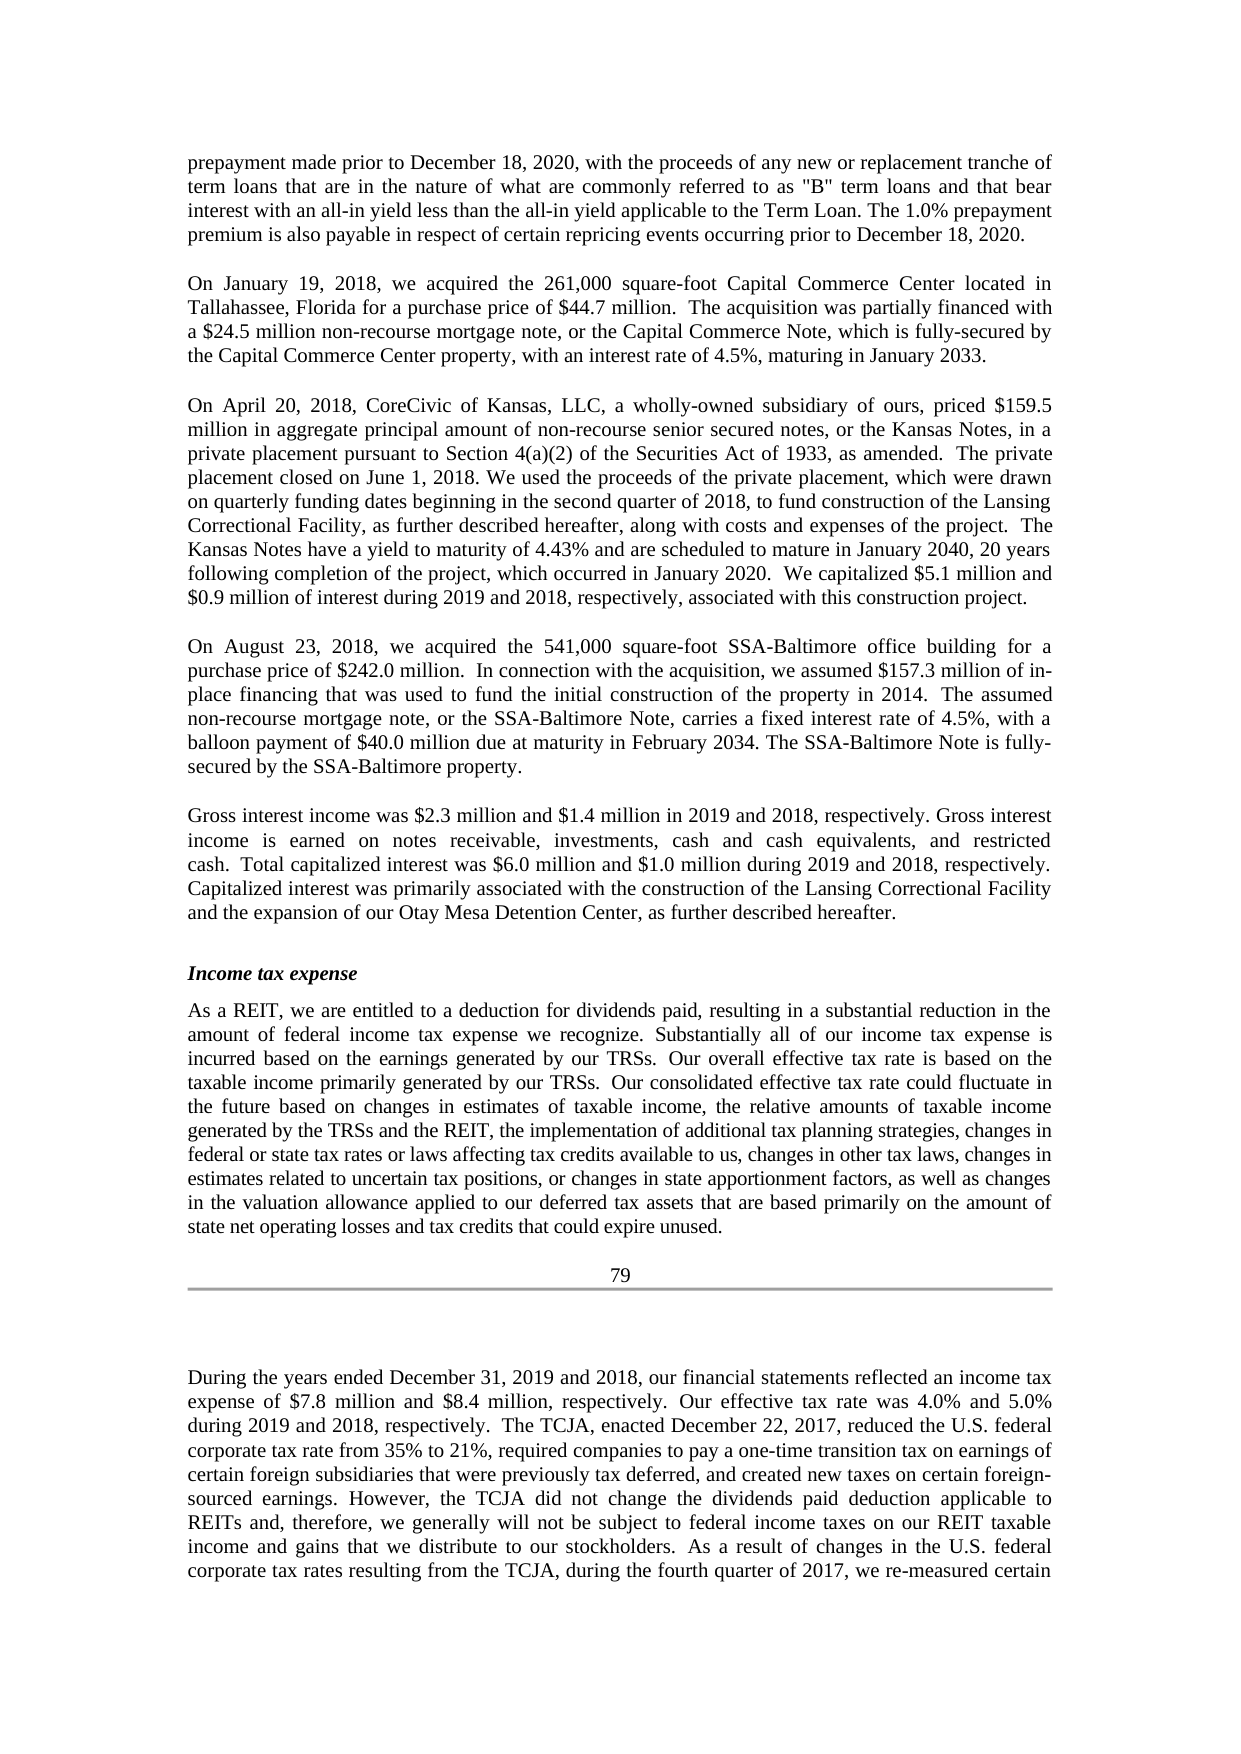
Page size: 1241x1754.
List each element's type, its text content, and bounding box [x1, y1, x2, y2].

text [187, 1365, 1053, 1582]
text 79 [187, 1263, 1053, 1287]
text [187, 150, 1053, 246]
text On January 19, 2018, we acquired the 261,000 square-foot Capital Commerce Center located in Tallahassee, Florida for a purchase price of $44.7 million. The acquisition was partially financed with a $24.5 million non-recourse mortgage note, or the Capital Commerce Note, which is fully-secured by the Capital Commerce Center property, with an interest rate of 4.5%, maturing in January 2033. [187, 271, 1053, 367]
text As a REIT, we are entitled to a deduction for dividends paid, resulting in a substantial reduction in the amount of federal income tax expense we recognize. Substantially all of our income tax expense is incurred based on the earnings generated by our TRSs. Our overall effective tax rate is based on the taxable income primarily generated by our TRSs. Our consolidated effective tax rate could fluctuate in the future based on changes in estimates of taxable income, the relative amounts of taxable income generated by the TRSs and the REIT, the implementation of additional tax planning strategies, changes in federal or state tax rates or laws affecting tax credits available to us, changes in other tax laws, changes in estimates related to uncertain tax positions, or changes in state apportionment factors, as well as changes in the valuation allowance applied to our deferred tax assets that are based primarily on the amount of state net operating losses and tax credits that could expire unused. [187, 998, 1053, 1238]
text On April 20, 2018, CoreCivic of Kansas, LLC, a wholly-owned subsidiary of ours, priced $159.5 million in aggregate principal amount of non-recourse senior secured notes, or the Kansas Notes, in a private placement pursuant to Section 4(a)(2) of the Securities Act of 1933, as amended. The private placement closed on June 1, 2018. We used the proceeds of the private placement, which were drawn on quarterly funding dates beginning in the second quarter of 2018, to fund construction of the Lansing Correctional Facility, as further described hereafter, along with costs and expenses of the project. The Kansas Notes have a yield to maturity of 4.43% and are scheduled to mature in January 2040, 20 years following completion of the project, which occurred in January 2020. We capitalized $5.1 million and $0.9 million of interest during 2019 and 2018, respectively, associated with this construction project. [187, 392, 1053, 609]
text Income tax expense [187, 961, 1053, 985]
text On August 23, 2018, we acquired the 541,000 square-foot SSA-Baltimore office building for a purchase price of $242.0 million. In connection with the acquisition, we assumed $157.3 million of in-place financing that was used to fund the initial construction of the property in 2014. The assumed non-recourse mortgage note, or the SSA-Baltimore Note, carries a fixed interest rate of 4.5%, with a balloon payment of $40.0 million due at maturity in February 2034. The SSA-Baltimore Note is fully-secured by the SSA-Baltimore property. [187, 634, 1053, 778]
text Gross interest income was $2.3 million and $1.4 million in 2019 and 2018, respectively. Gross interest income is earned on notes receivable, investments, cash and cash equivalents, and restricted cash. Total capitalized interest was $6.0 million and $1.0 million during 2019 and 2018, respectively. Capitalized interest was primarily associated with the construction of the Lansing Correctional Facility and the expansion of our Otay Mesa Detention Center, as further described hereafter. [187, 803, 1053, 924]
